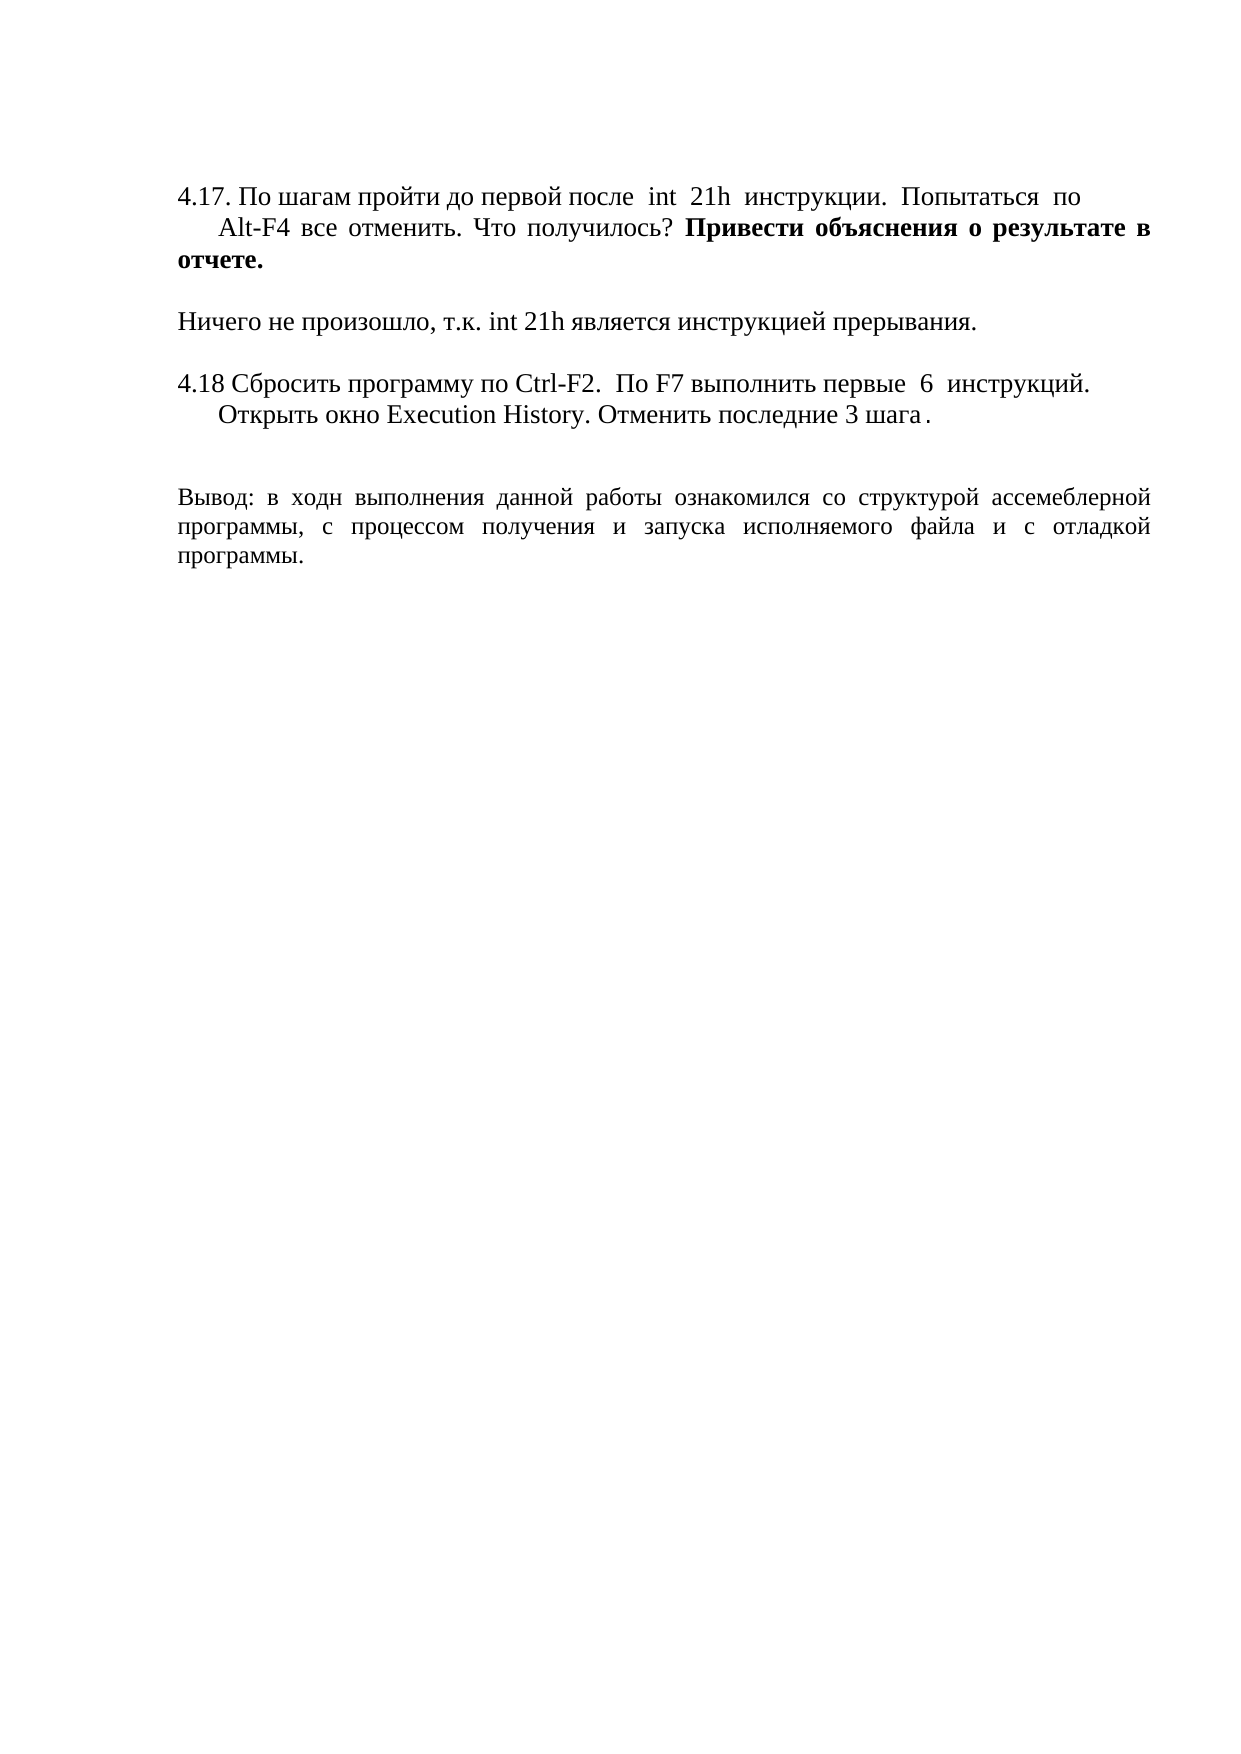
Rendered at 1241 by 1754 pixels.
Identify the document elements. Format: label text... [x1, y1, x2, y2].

text Alt-F4 все отменить. Что получилось? Привести объяснения о результате в отчете. [177, 212, 1152, 274]
text 4.18 Сбросить программу по Ctrl-F2. По F7 выполнить первые 6 инструкций. [177, 367, 1152, 398]
text Открыть окно Execution History. Отменить последние 3 шага. [177, 398, 1152, 430]
text Вывод: в ходн выполнения данной работы ознакомился со структурой ассемеблерной программы, с процессом получения и запуска исполняемого файла и с отладкой программы. [177, 482, 1152, 569]
text Ничего не произошло, т.к. int 21h является инструкцией прерывания. [177, 305, 1152, 336]
text 4.17. По шагам пройти до первой после int 21h инструкции. Попытаться по [177, 180, 1152, 212]
